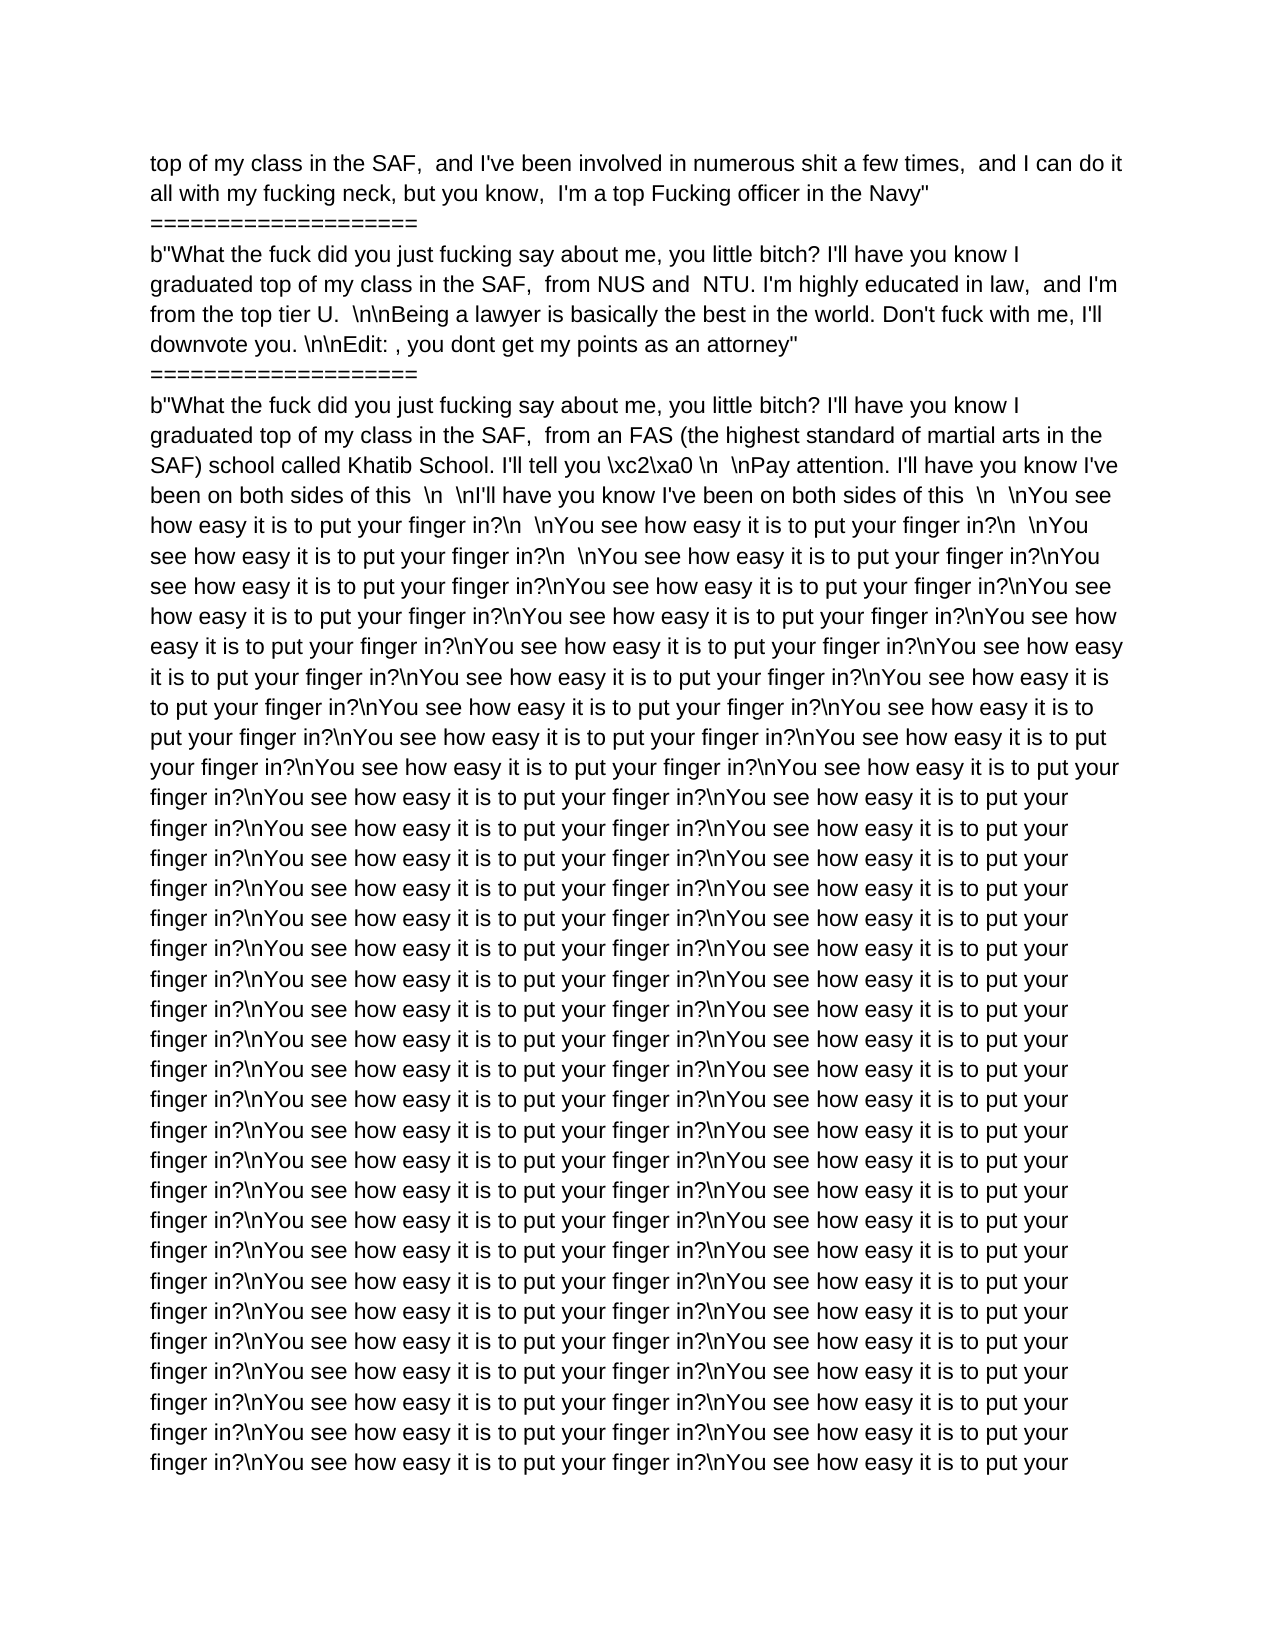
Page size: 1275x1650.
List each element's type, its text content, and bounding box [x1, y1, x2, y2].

text ==================== [150, 210, 1125, 237]
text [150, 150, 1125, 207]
text b"What the fuck did you just fucking say about me, you little bitch? I'll have you know I graduated top of my class in the SAF, from NUS and NTU. I'm highly educated in law, and I'm from the top tier U. \n\nBeing a lawyer is basically the best in the world. Don't fuck with me, I'll downvote you. \n\nEdit: , you dont get my points as an attorney" [150, 241, 1125, 358]
text ==================== [150, 361, 1125, 388]
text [150, 392, 1125, 1475]
